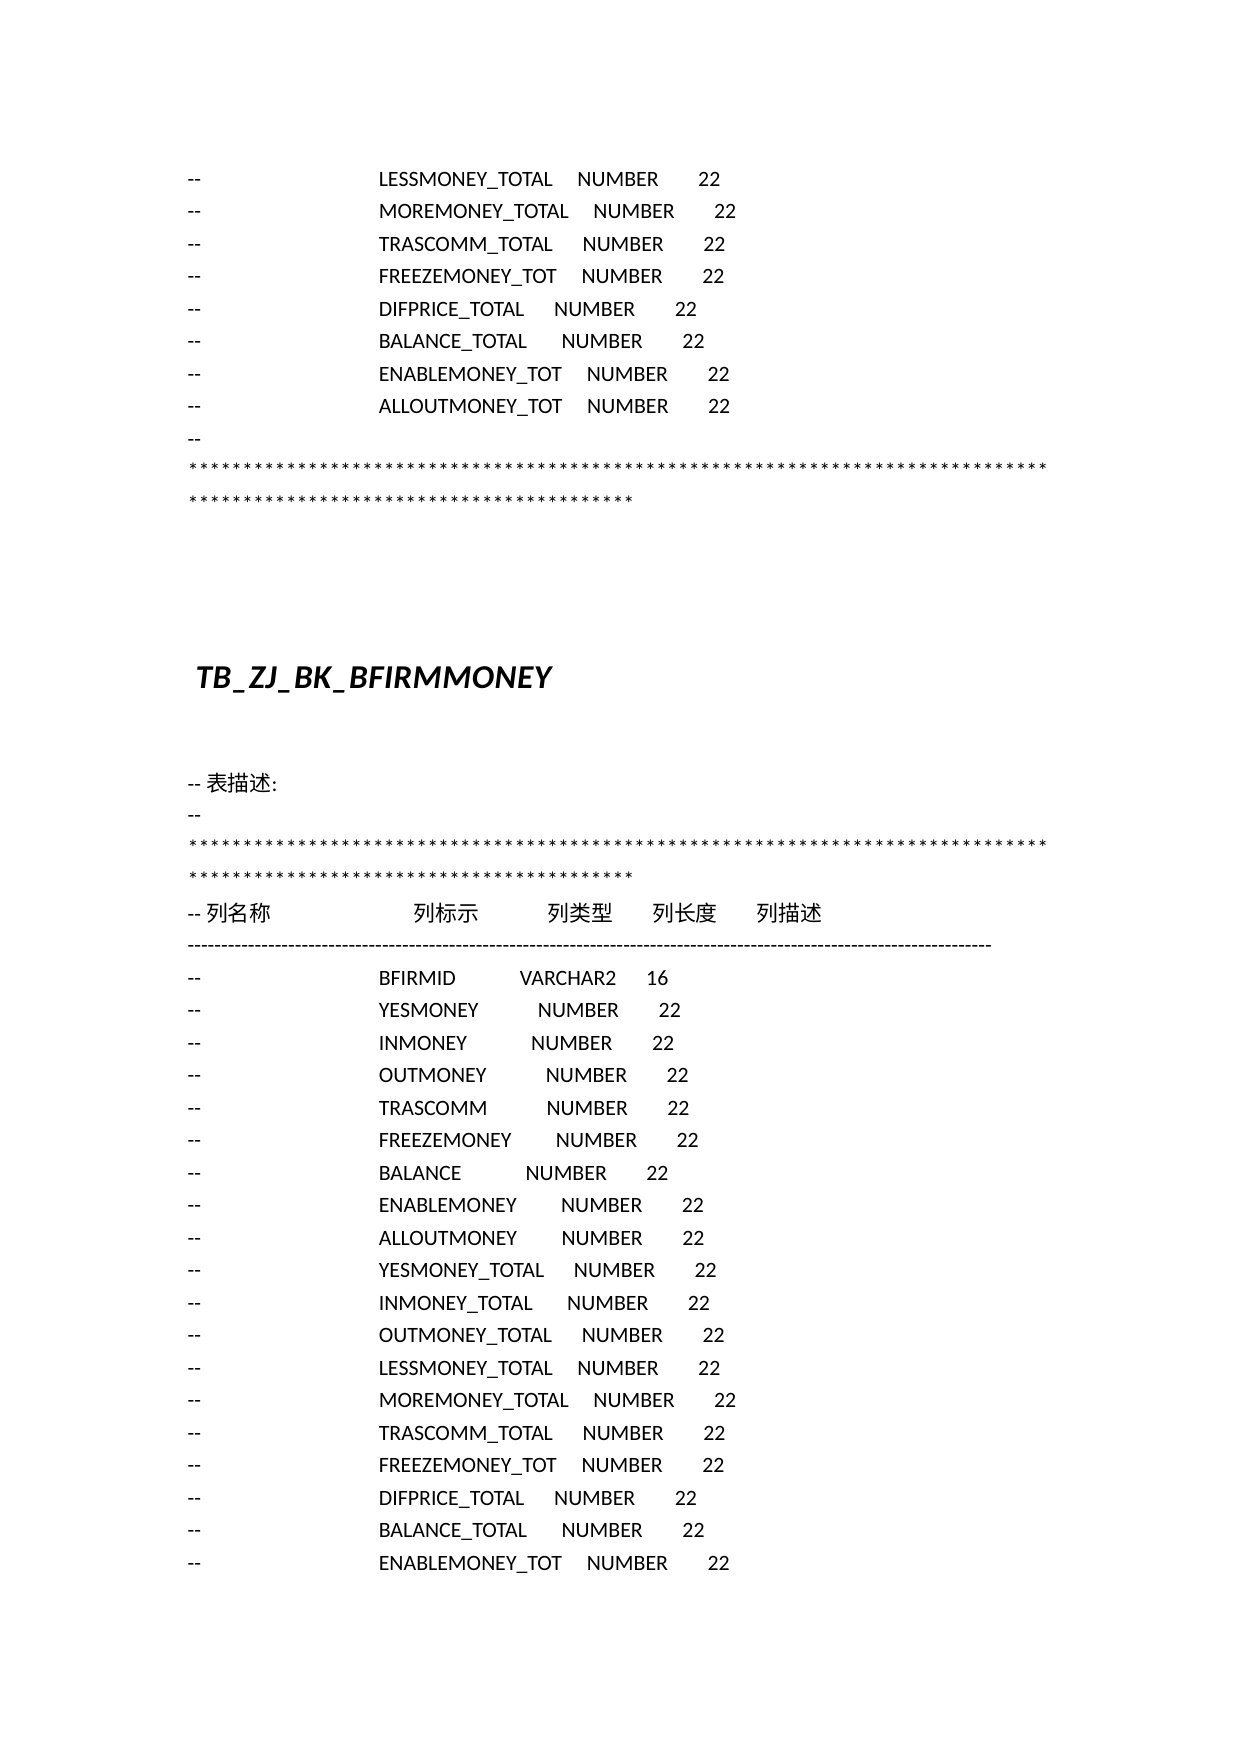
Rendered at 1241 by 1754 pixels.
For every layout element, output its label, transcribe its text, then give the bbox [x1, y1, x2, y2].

text -- INMONEY_TOTAL NUMBER 22 [187, 1286, 1053, 1318]
text -- ENABLEMONEY_TOT NUMBER 22 [187, 1546, 1053, 1578]
text -- TRASCOMM NUMBER 22 [187, 1091, 1053, 1123]
text -- BALANCE_TOTAL NUMBER 22 [187, 1513, 1053, 1546]
text -- LESSMONEY_TOTAL NUMBER 22 [187, 162, 1053, 194]
text -- INMONEY NUMBER 22 [187, 1026, 1053, 1058]
text -- DIFPRICE_TOTAL NUMBER 22 [187, 1481, 1053, 1513]
text -- BFIRMID VARCHAR2 16 [187, 961, 1053, 993]
text -- TRASCOMM_TOTAL NUMBER 22 [187, 1416, 1053, 1448]
text -- ALLOUTMONEY NUMBER 22 [187, 1221, 1053, 1253]
text -- YESMONEY_TOTAL NUMBER 22 [187, 1253, 1053, 1286]
subtitle TB_ZJ_BK_BFIRMMONEY [187, 644, 1053, 709]
text -- LESSMONEY_TOTAL NUMBER 22 [187, 1351, 1053, 1383]
text -- BALANCE NUMBER 22 [187, 1156, 1053, 1188]
text -- 表描述: [187, 766, 1053, 798]
text -- ALLOUTMONEY_TOT NUMBER 22 [187, 389, 1053, 422]
text -- FREEZEMONEY_TOT NUMBER 22 [187, 259, 1053, 292]
text -- FREEZEMONEY NUMBER 22 [187, 1123, 1053, 1156]
text -- YESMONEY NUMBER 22 [187, 993, 1053, 1026]
text -- DIFPRICE_TOTAL NUMBER 22 [187, 292, 1053, 324]
text -- MOREMONEY_TOTAL NUMBER 22 [187, 194, 1053, 227]
text -- BALANCE_TOTAL NUMBER 22 [187, 324, 1053, 357]
text -- 列名称 列标示 列类型 列长度 列描述 [187, 896, 1053, 928]
text -- MOREMONEY_TOTAL NUMBER 22 [187, 1383, 1053, 1416]
text -- ENABLEMONEY NUMBER 22 [187, 1188, 1053, 1221]
text -- FREEZEMONEY_TOT NUMBER 22 [187, 1448, 1053, 1481]
text -- TRASCOMM_TOTAL NUMBER 22 [187, 227, 1053, 259]
text -- OUTMONEY NUMBER 22 [187, 1058, 1053, 1091]
text -- OUTMONEY_TOTAL NUMBER 22 [187, 1318, 1053, 1351]
text --************************************************************************************************************************ [187, 798, 1053, 896]
text --************************************************************************************************************************ [187, 422, 1053, 519]
text -- ENABLEMONEY_TOT NUMBER 22 [187, 357, 1053, 389]
text ------------------------------------------------------------------------------------------------------------------------ [187, 928, 1053, 961]
